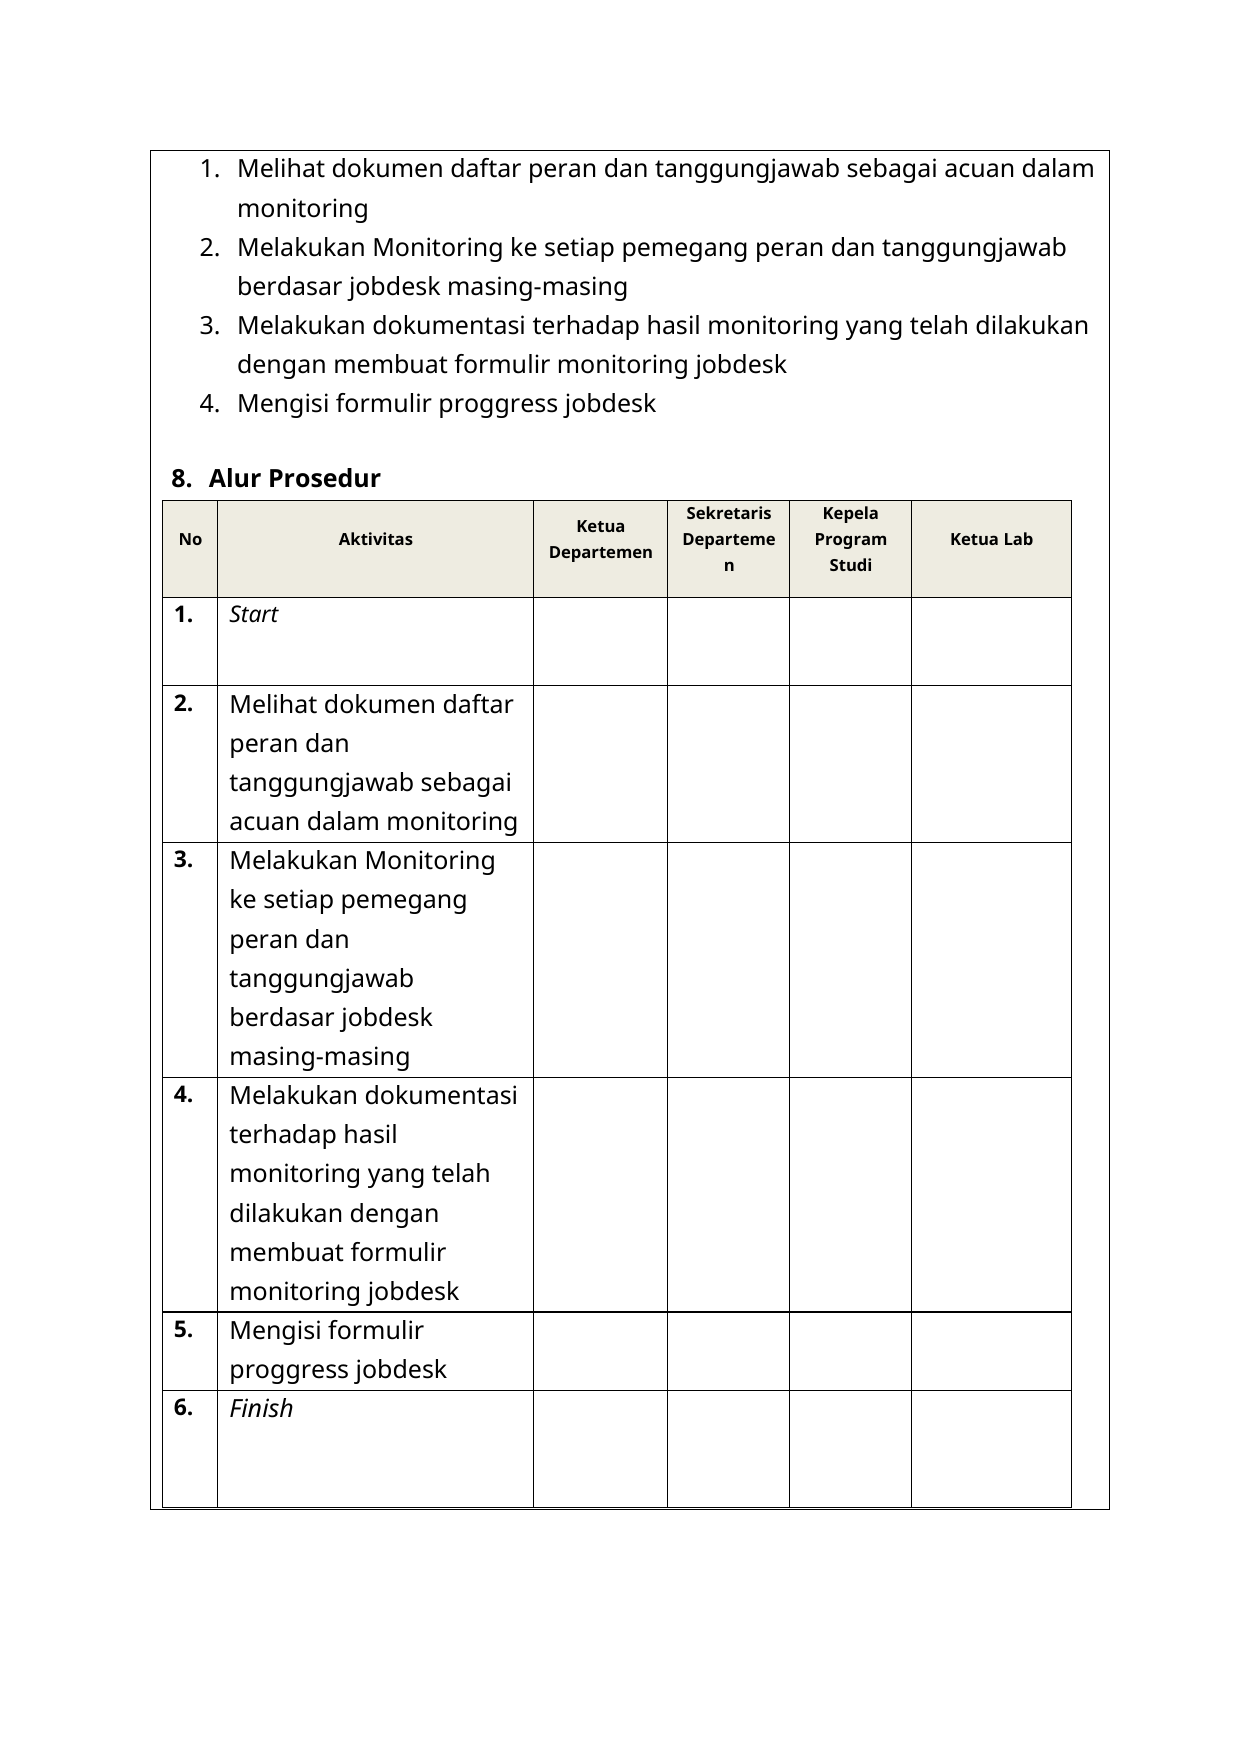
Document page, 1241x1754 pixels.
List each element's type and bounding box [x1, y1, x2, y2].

table_cell [151, 151, 1109, 1508]
